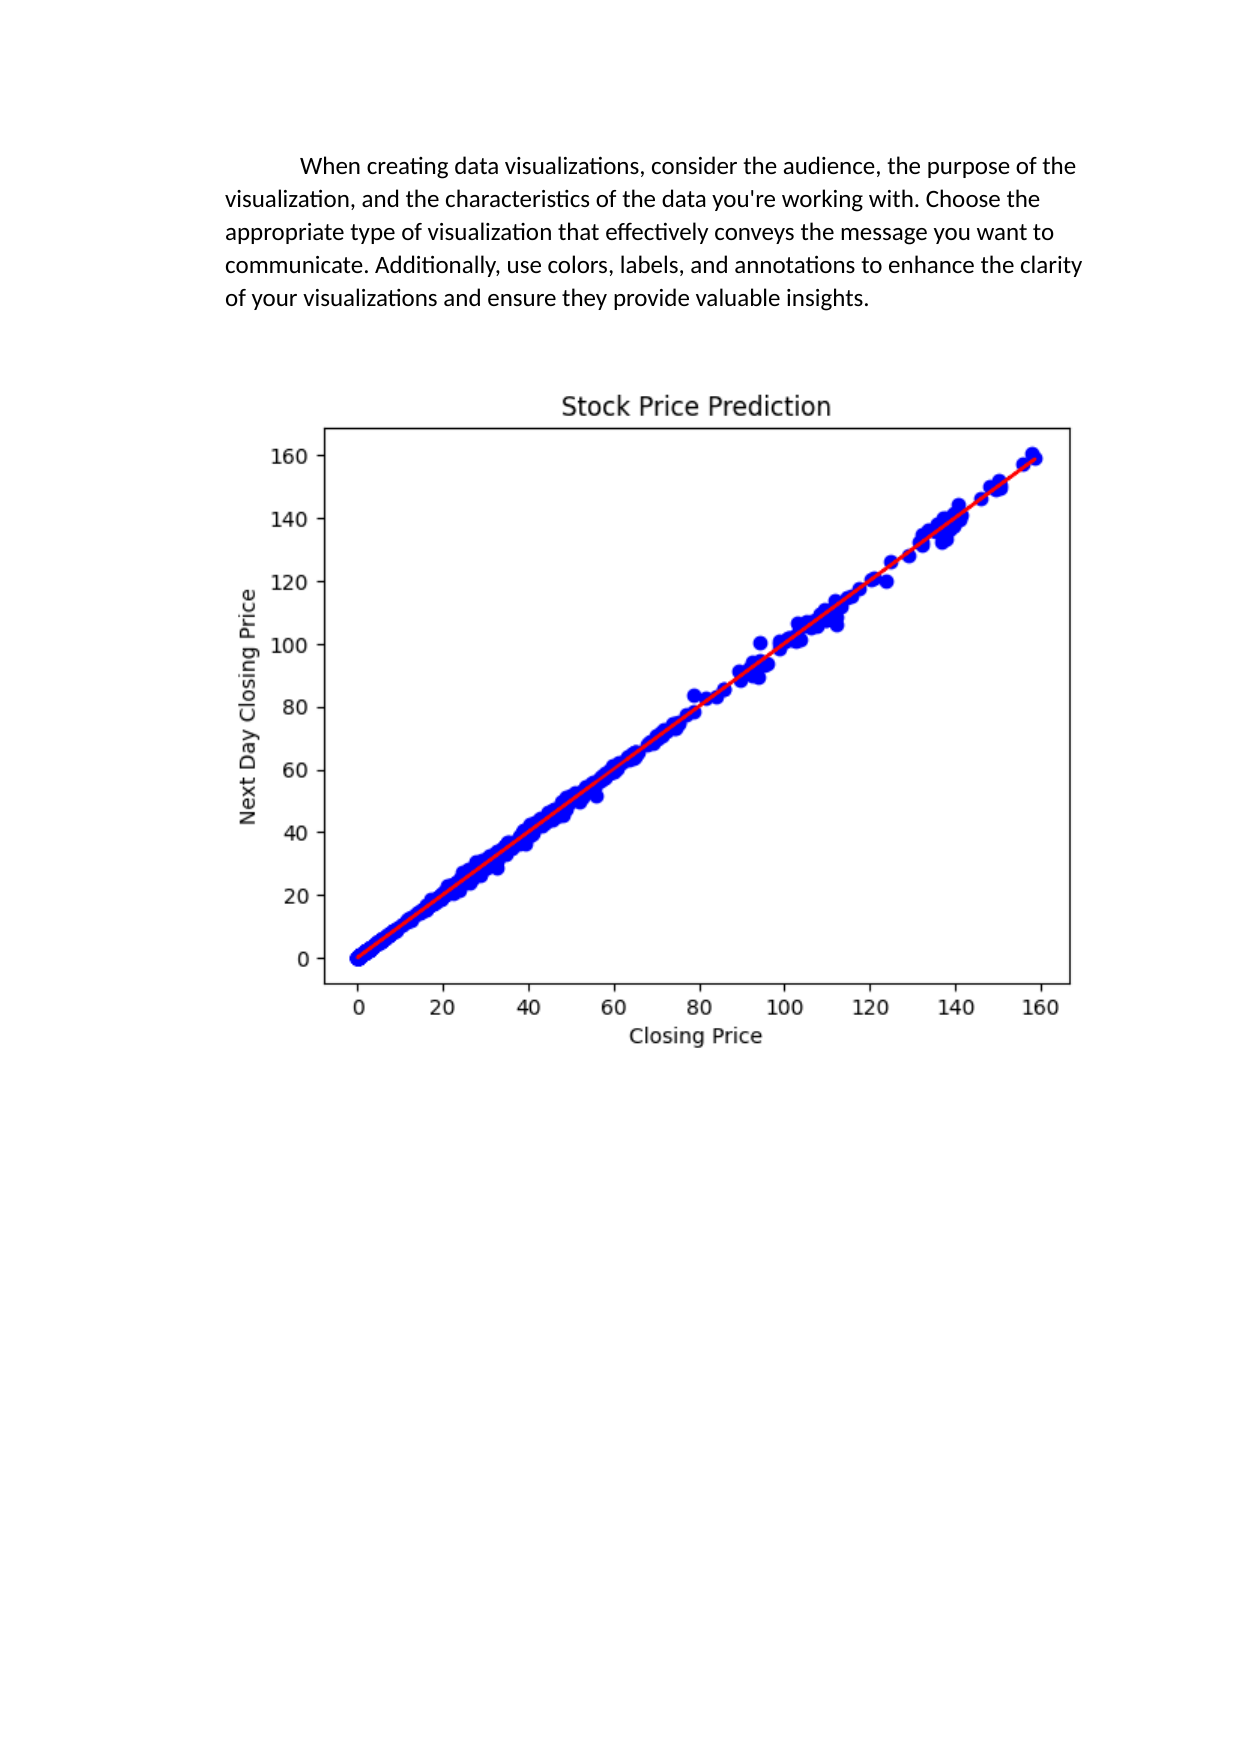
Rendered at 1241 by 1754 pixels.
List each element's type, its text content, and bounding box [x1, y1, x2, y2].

picture [225, 380, 1083, 1063]
text When creating data visualizations, consider the audience, the purpose of the visualization, and the characteristics of the data you're working with. Choose the appropriate type of visualization that effectively conveys the message you want to communicate. Additionally, use colors, labels, and annotations to enhance the clarity of your visualizations and ensure they provide valuable insights. [225, 150, 1090, 312]
